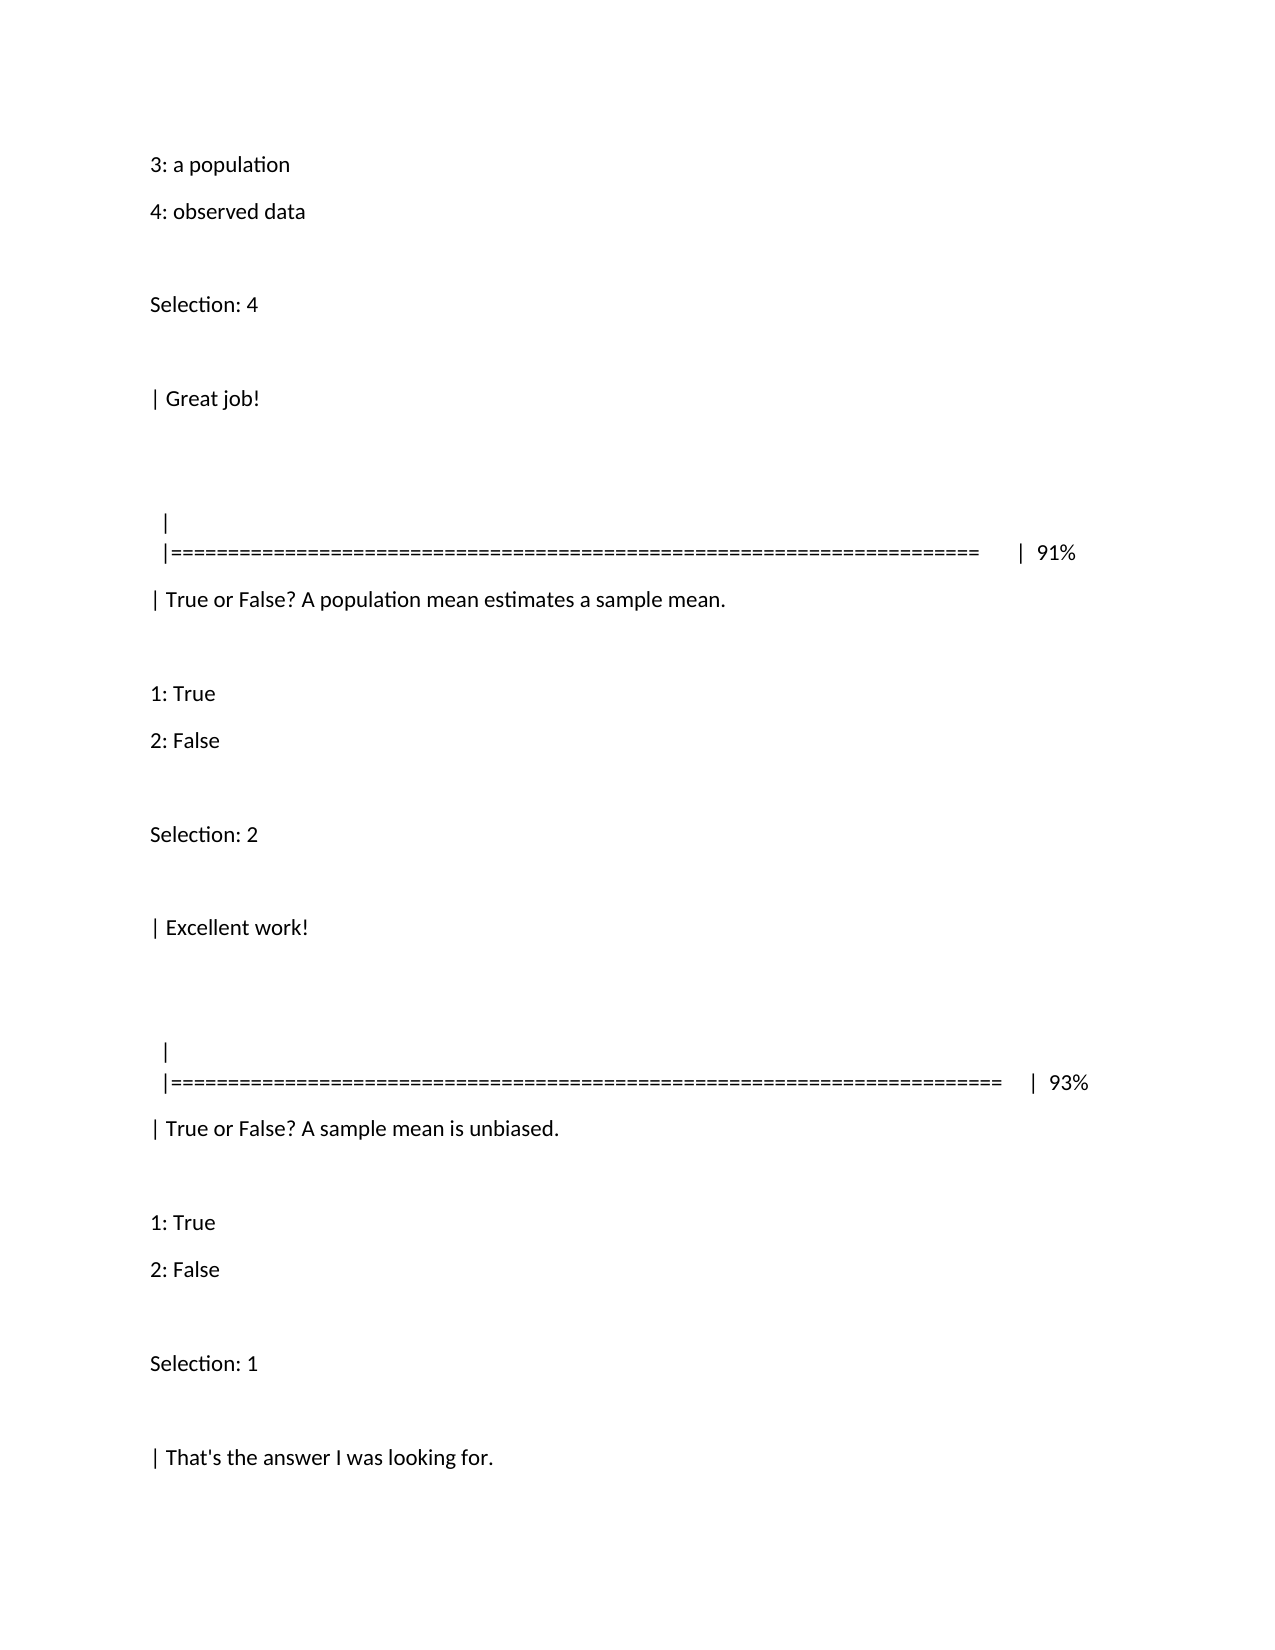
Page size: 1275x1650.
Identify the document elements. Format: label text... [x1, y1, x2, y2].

text | That's the answer I was looking for. [150, 1443, 1125, 1471]
text Selection: 1 [150, 1349, 1125, 1377]
text | |========================================================================= | 93% [150, 1007, 1125, 1096]
text 1: True [150, 1208, 1125, 1236]
text 3: a population [150, 150, 1125, 178]
text | True or False? A population mean estimates a sample mean. [150, 585, 1125, 613]
text 4: observed data [150, 197, 1125, 225]
text Selection: 4 [150, 291, 1125, 319]
text 1: True [150, 679, 1125, 707]
text 2: False [150, 726, 1125, 754]
text | Excellent work! [150, 913, 1125, 942]
text Selection: 2 [150, 820, 1125, 848]
text | True or False? A sample mean is unbiased. [150, 1114, 1125, 1143]
text | |======================================================================= | 91% [150, 478, 1125, 567]
text | Great job! [150, 384, 1125, 412]
text 2: False [150, 1255, 1125, 1283]
